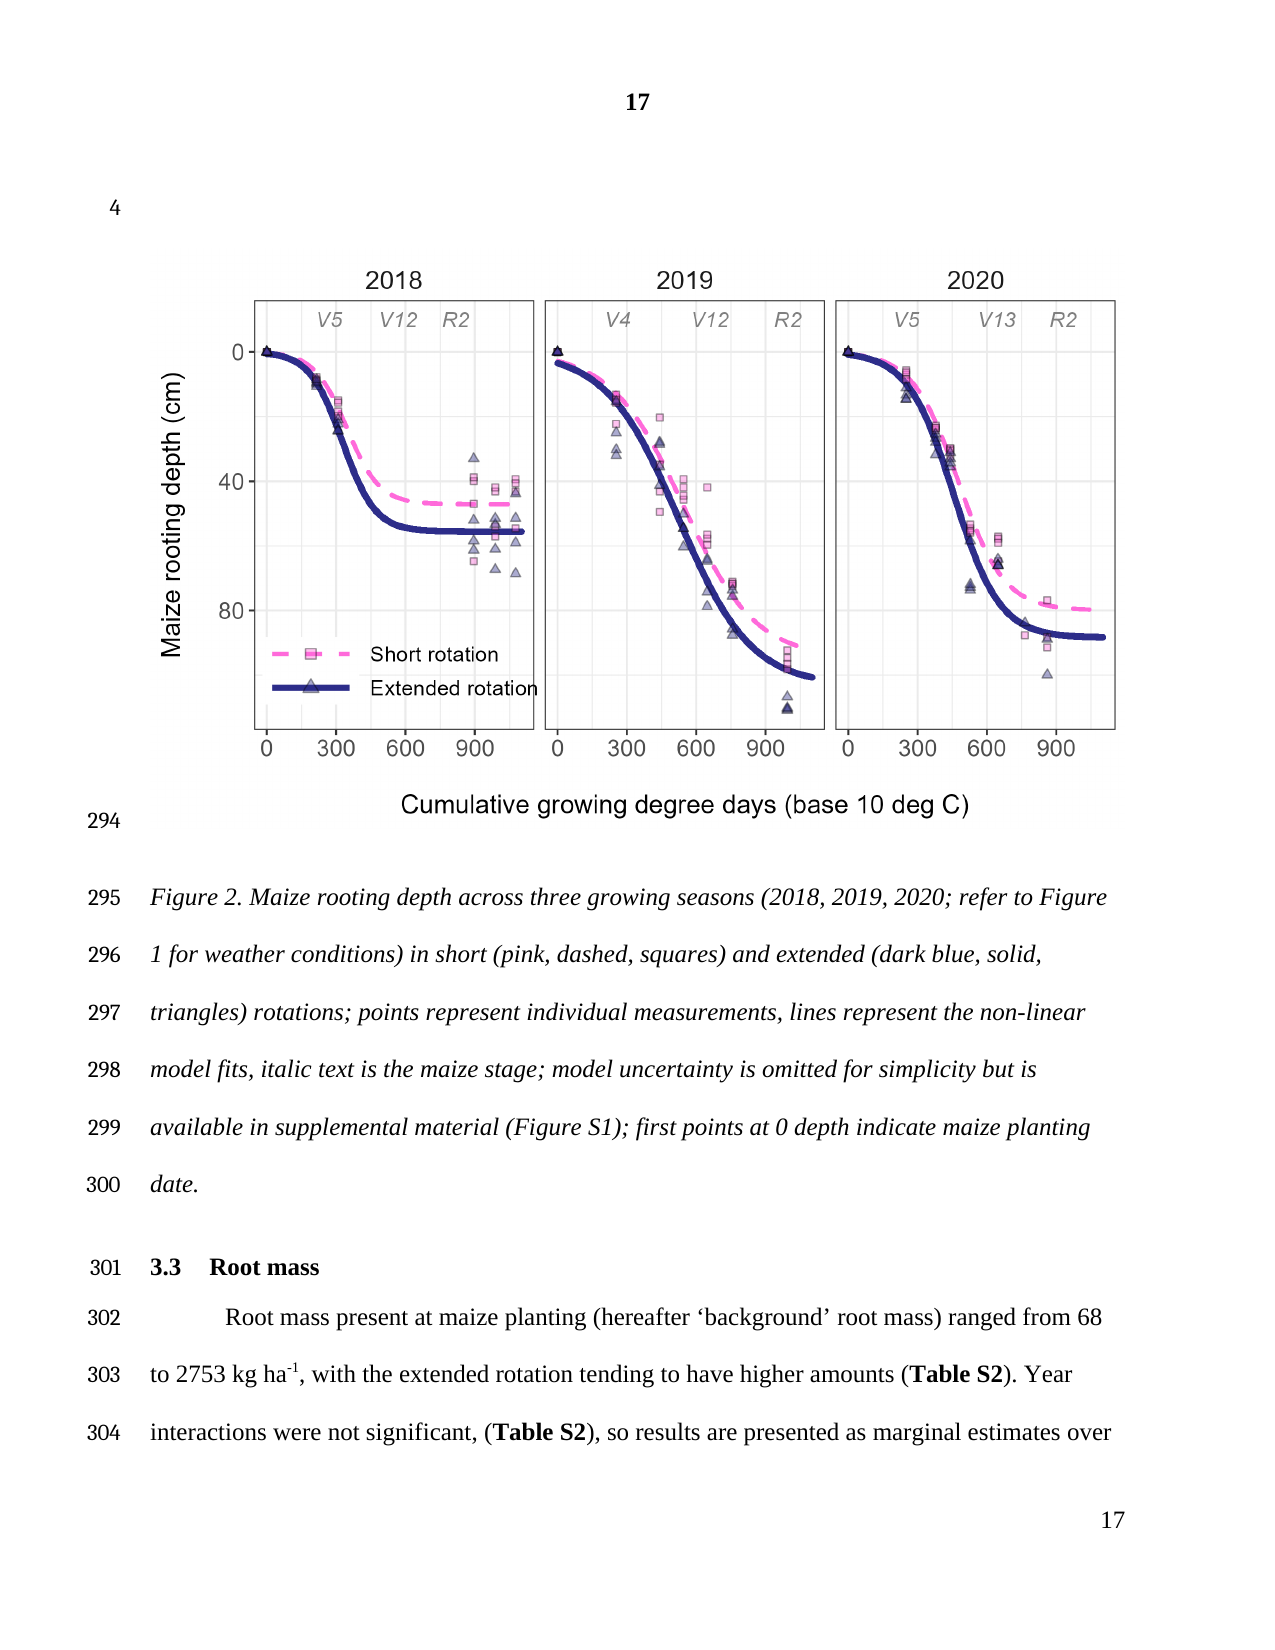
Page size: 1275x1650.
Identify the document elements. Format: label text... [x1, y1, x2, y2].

picture [150, 248, 1125, 829]
text Figure 2. Maize rooting depth across three growing seasons (2018, 2019, 2020; refer to Figure 1 for weather conditions) in short (pink, dashed, squares) and extended (dark blue, solid, triangles) rotations; points represent individual measurements, lines represent the non-linear model fits, italic text is the maize stage; model uncertainty is omitted for simplicity but is available in supplemental material (Figure S1); first points at 0 depth indicate maize planting date. [150, 882, 1125, 1198]
subtitle Root mass [150, 1252, 1125, 1281]
